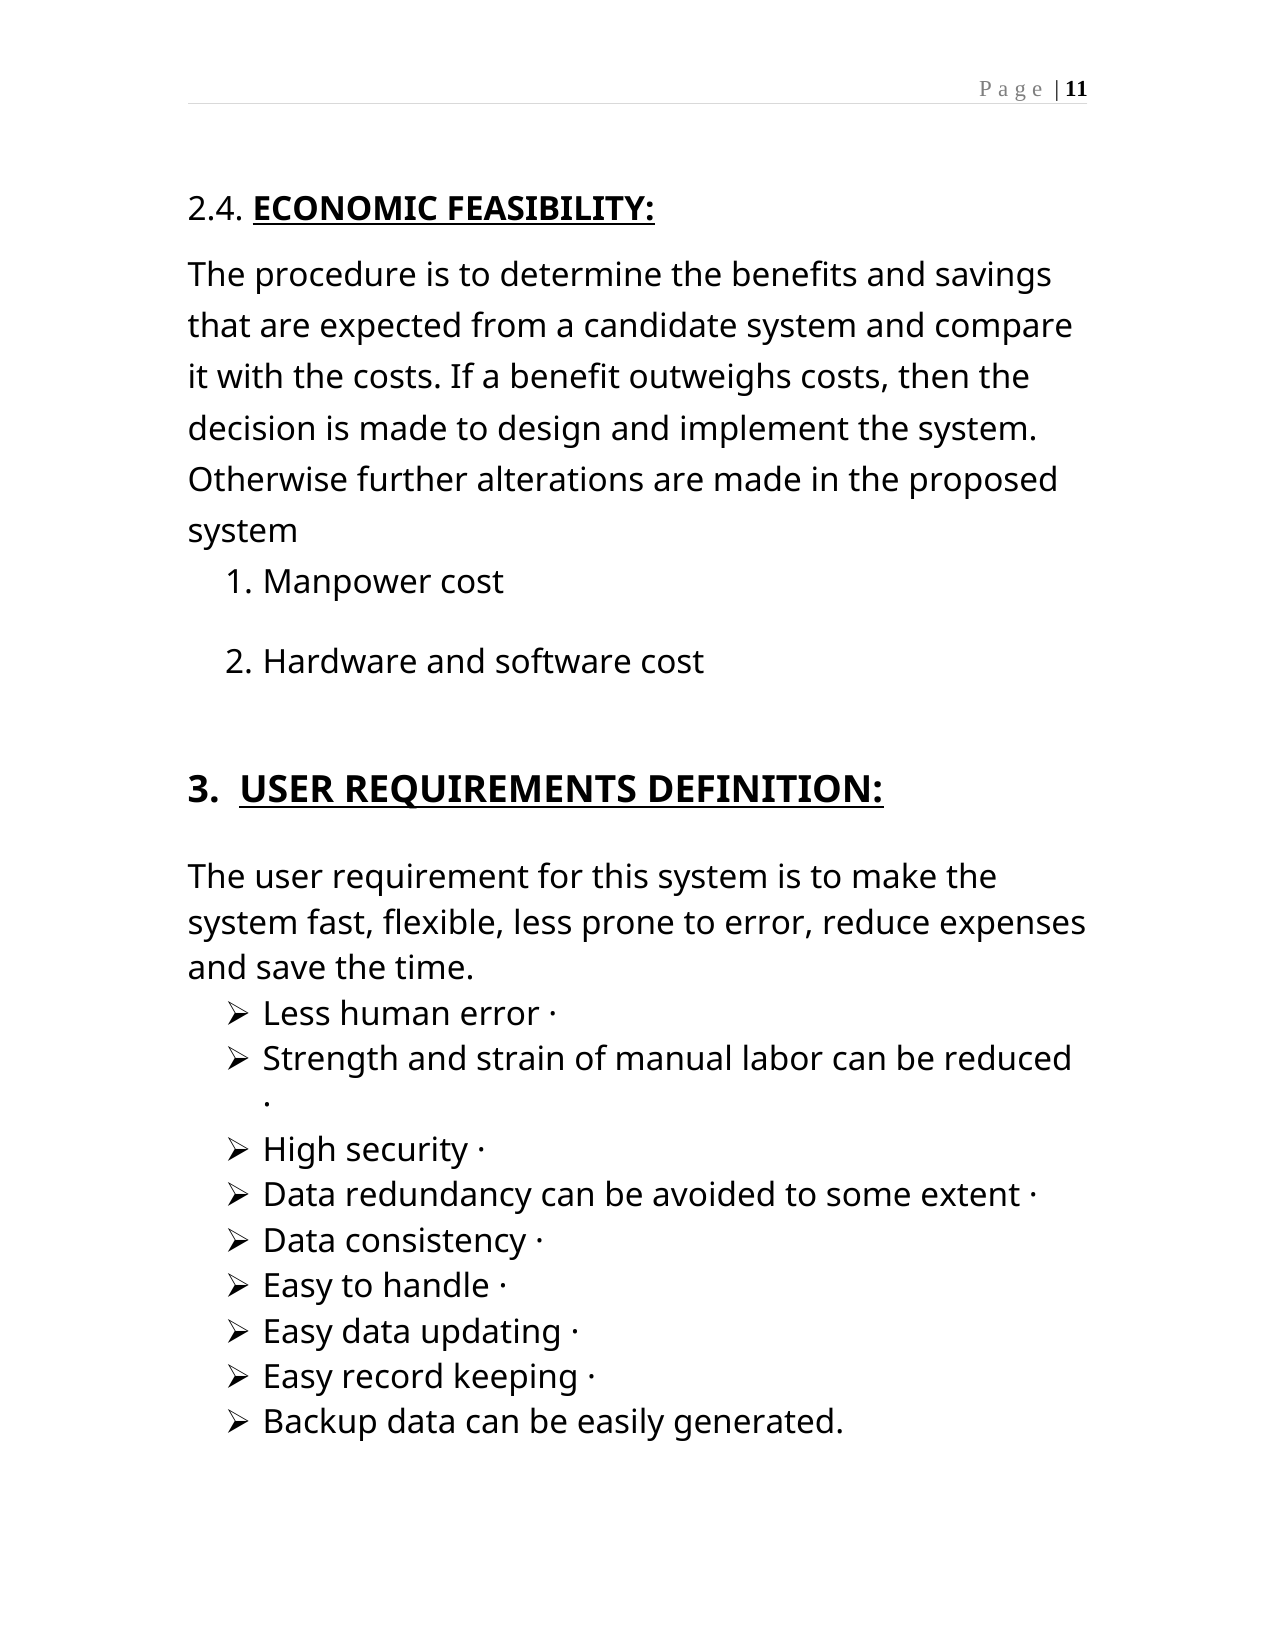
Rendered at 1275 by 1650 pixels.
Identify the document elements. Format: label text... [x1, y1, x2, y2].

list Backup data can be easily generated. [225, 1398, 1087, 1444]
list Easy to handle · [225, 1262, 1087, 1307]
list Less human error · [225, 989, 1087, 1035]
list Hardware and software cost [225, 638, 1087, 683]
text 2.4. ECONOMIC FEASIBILITY: [187, 184, 1087, 230]
list Easy record keeping · [225, 1353, 1087, 1398]
list Data redundancy can be avoided to some extent · [225, 1171, 1087, 1217]
text 3. USER REQUIREMENTS DEFINITION: [187, 762, 1087, 813]
list Manpower cost [225, 558, 1087, 604]
list Easy data updating · [225, 1307, 1087, 1353]
list Data consistency · [225, 1217, 1087, 1262]
list Strength and strain of manual labor can be reduced · [225, 1035, 1087, 1126]
text The procedure is to determine the benefits and savings that are expected from a candidate system and compare it with the costs. If a benefit outweighs costs, then the decision is made to design and implement the system. Otherwise further alterations are made in the proposed system [187, 251, 1085, 552]
list High security · [225, 1126, 1087, 1171]
text The user requirement for this system is to make the system fast, flexible, less prone to error, reduce expenses and save the time. [187, 853, 1087, 989]
